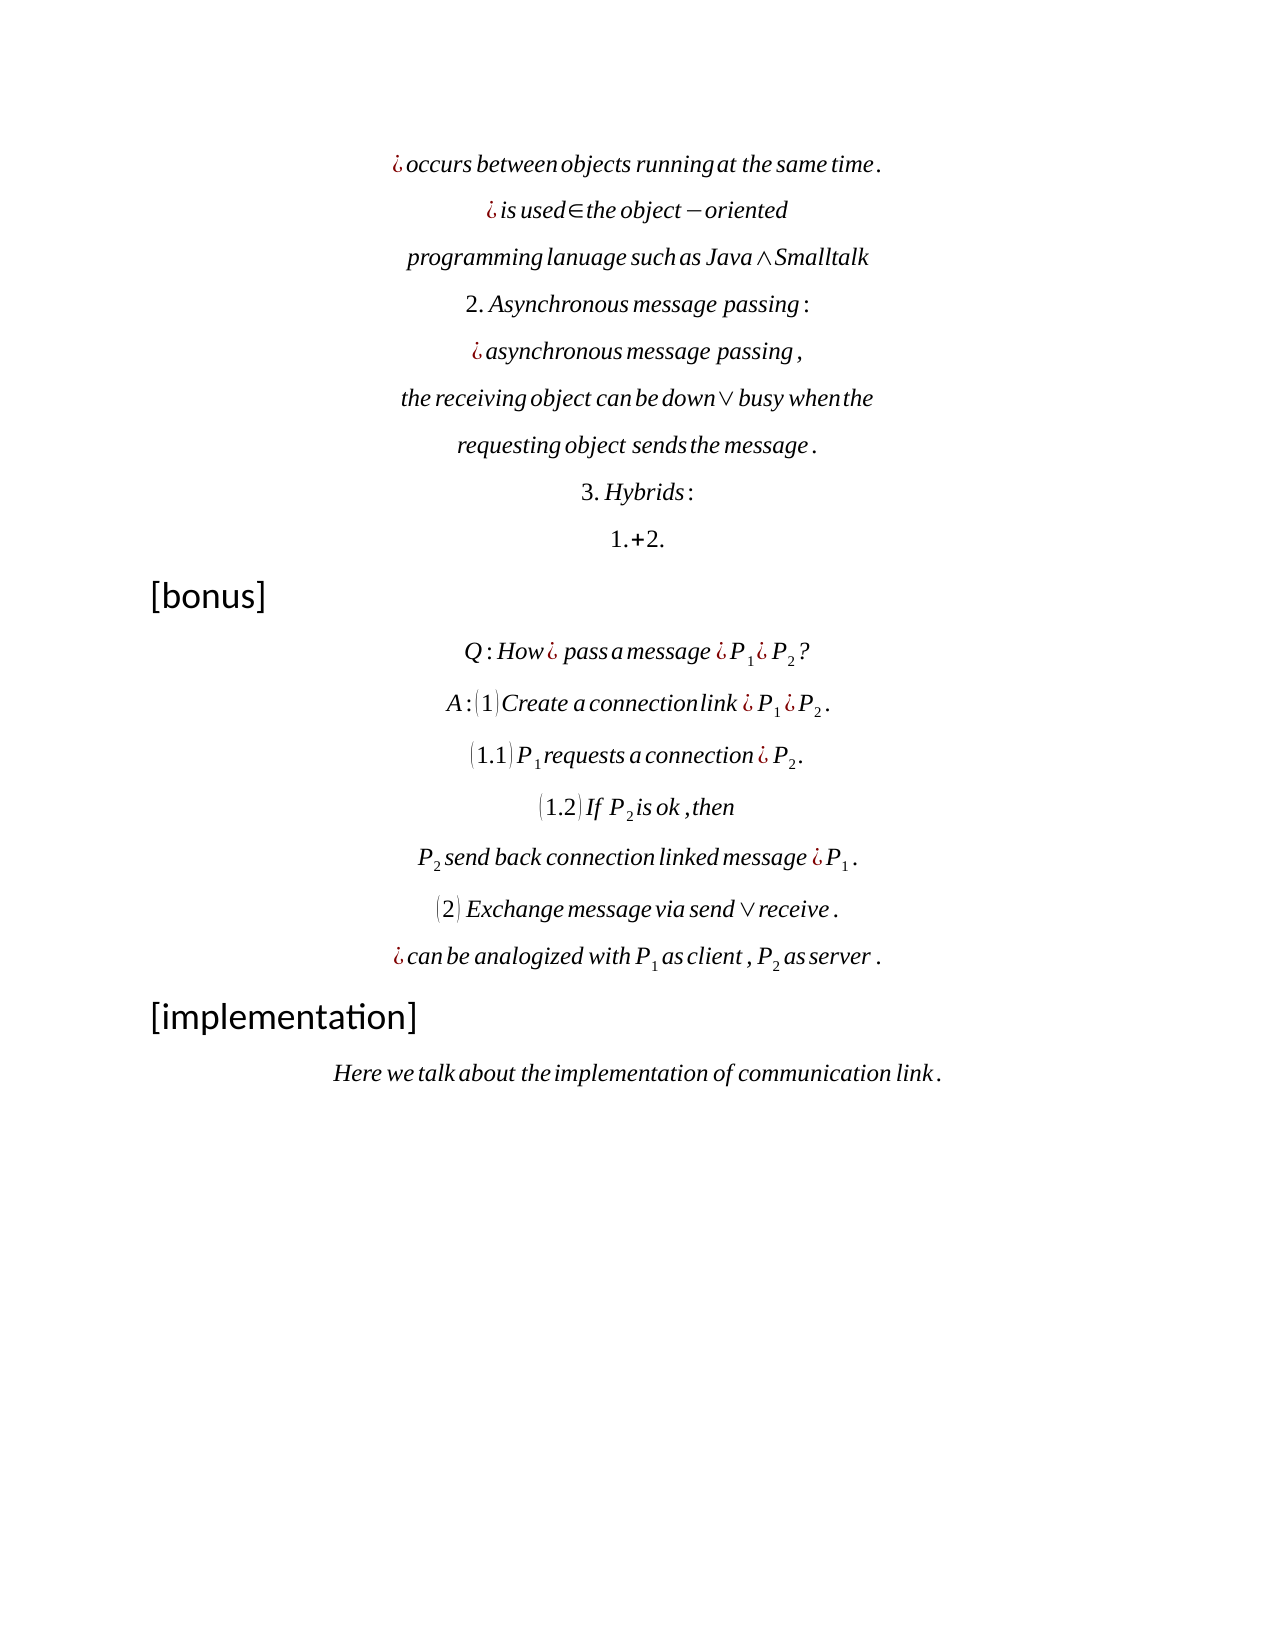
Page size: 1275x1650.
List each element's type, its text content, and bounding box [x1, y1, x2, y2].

text [bonus] [150, 572, 1125, 618]
text [implementation] [150, 993, 1125, 1039]
